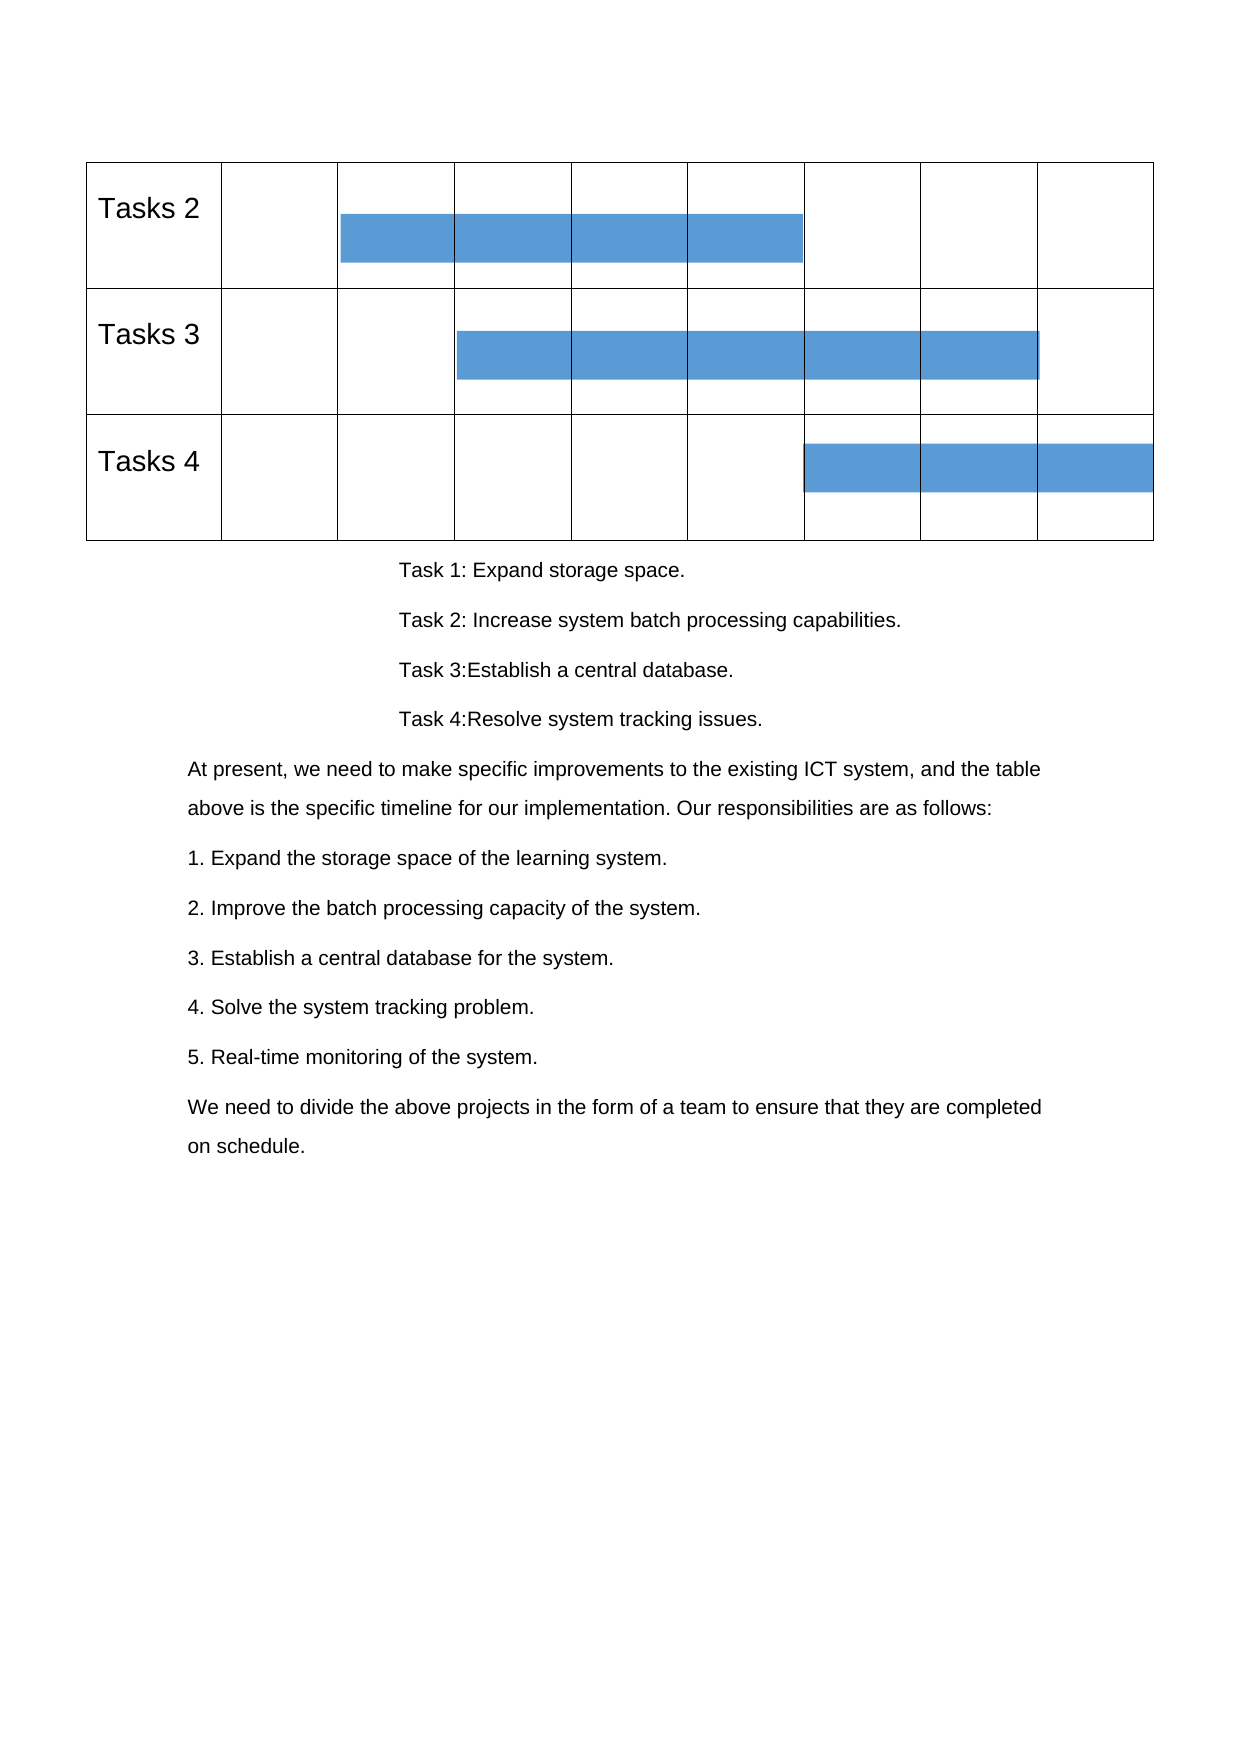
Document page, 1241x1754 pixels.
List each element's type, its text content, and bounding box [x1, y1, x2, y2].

text 2. Improve the batch processing capacity of the system. [187, 891, 1053, 924]
text 3. Establish a central database for the system. [187, 941, 1053, 974]
text 4. Solve the system tracking problem. [187, 991, 1053, 1023]
table_cell [338, 163, 454, 288]
table_cell [338, 415, 454, 540]
table_cell [921, 415, 1037, 540]
table_cell [455, 415, 571, 540]
table_cell [805, 163, 920, 288]
text Task 2: Increase system batch processing capabilities. [232, 603, 1053, 636]
table_cell [572, 289, 687, 414]
table_cell [222, 415, 337, 540]
table_cell [455, 163, 571, 288]
table_cell [1038, 415, 1153, 540]
table_cell [338, 289, 454, 414]
table_cell [572, 415, 687, 540]
text Task 3:Establish a central database. [232, 653, 1053, 686]
table_cell [805, 289, 920, 414]
table_cell [921, 163, 1037, 288]
table_cell [222, 289, 337, 414]
table_cell [455, 289, 571, 414]
table_cell [688, 289, 804, 414]
table_cell [1038, 163, 1153, 288]
table_cell [688, 163, 804, 288]
table_cell Tasks 2 [87, 163, 221, 288]
table_cell Tasks 3 [87, 289, 221, 414]
text 5. Real-time monitoring of the system. [187, 1041, 1053, 1073]
text Task 4:Resolve system tracking issues. [232, 703, 1053, 736]
text At present, we need to make specific improvements to the existing ICT system, and the table above is the specific timeline for our implementation. Our responsibilities are as follows: [187, 753, 1053, 824]
table_cell [688, 415, 804, 540]
text 1. Expand the storage space of the learning system. [187, 842, 1053, 874]
table_cell [1038, 289, 1153, 414]
table_cell Tasks 4 [87, 415, 221, 540]
table_cell [805, 415, 920, 540]
text Task 1: Expand storage space. [232, 554, 1053, 586]
table_cell [222, 163, 337, 288]
table_cell [921, 289, 1037, 414]
table_cell [572, 163, 687, 288]
text We need to divide the above projects in the form of a team to ensure that they are completed on schedule. [187, 1091, 1053, 1162]
